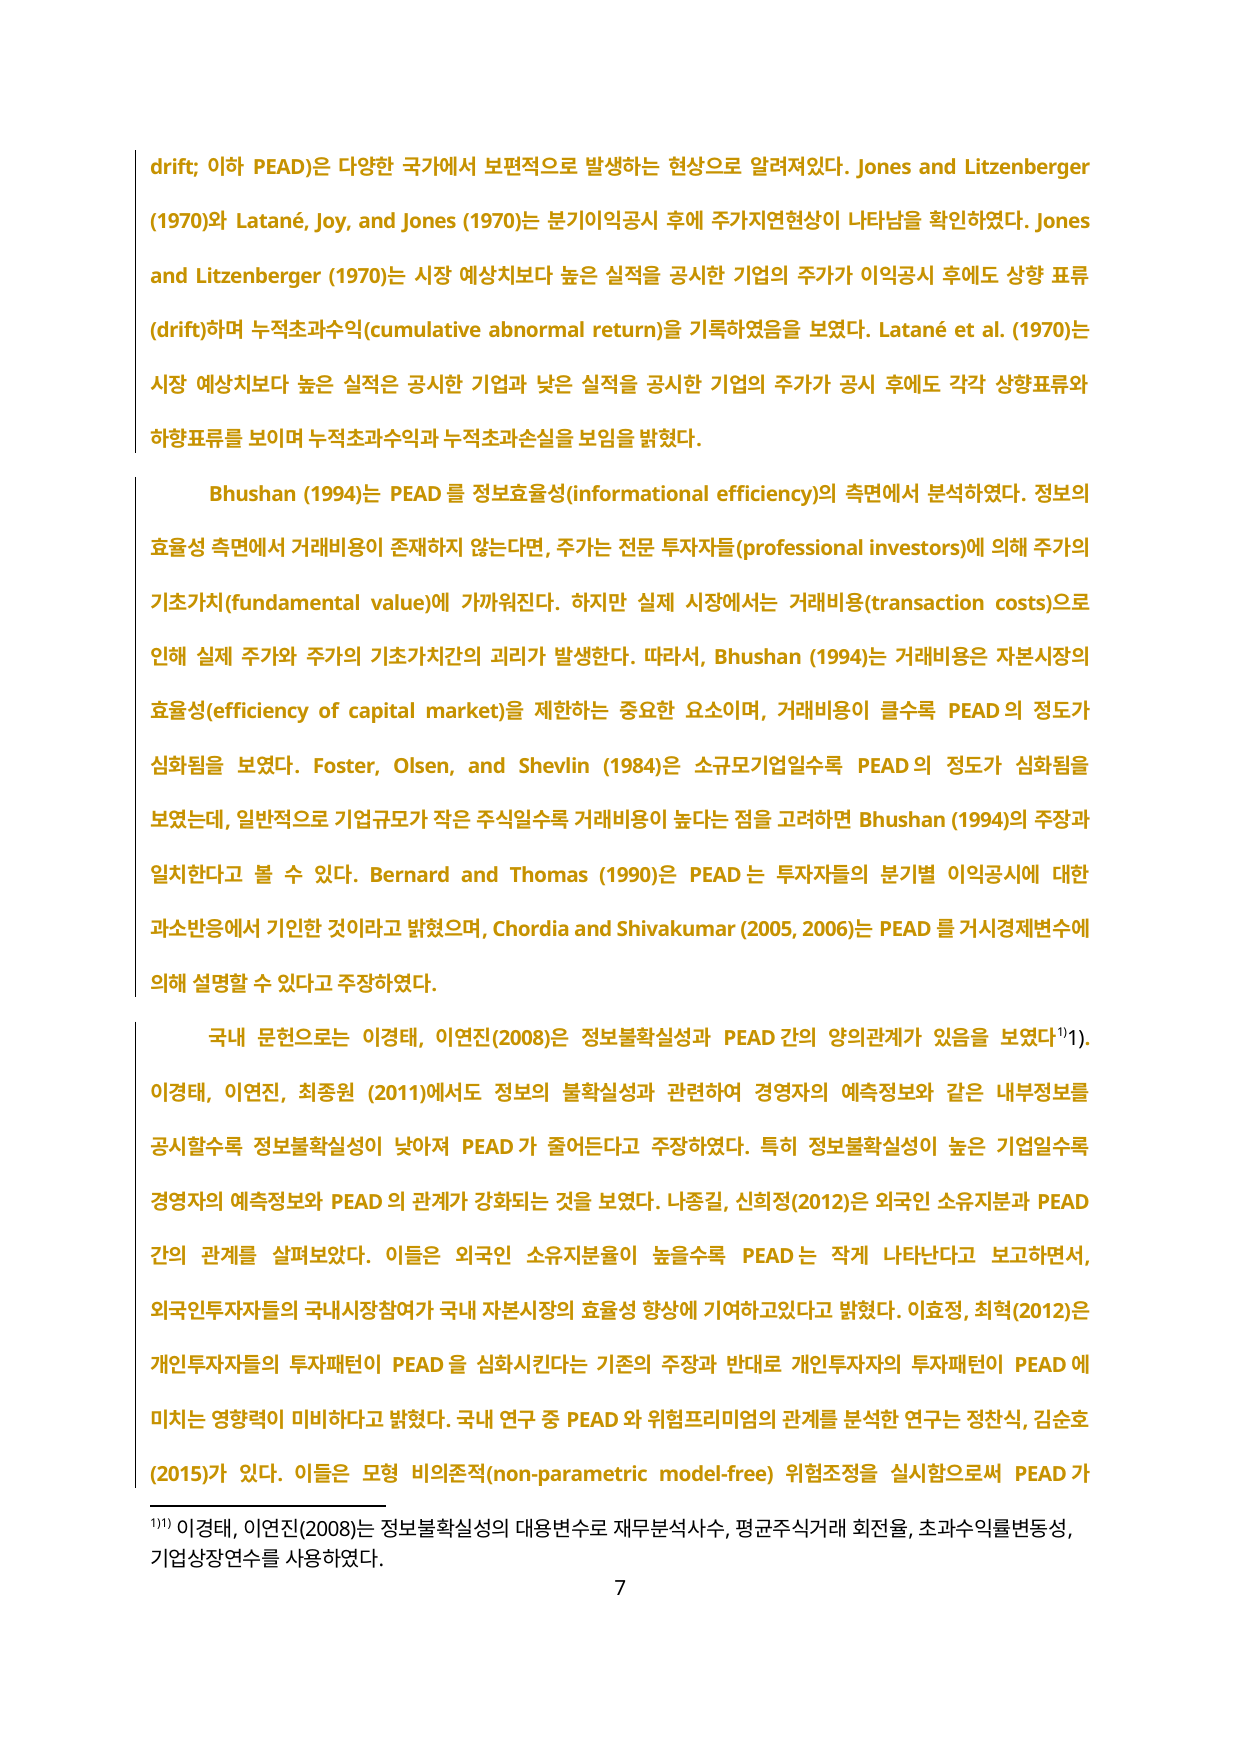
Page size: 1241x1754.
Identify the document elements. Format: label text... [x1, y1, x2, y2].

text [150, 150, 1090, 453]
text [150, 1022, 1090, 1488]
text Bhushan (1994)는 PEAD를 정보효율성(informational efficiency)의 측면에서 분석하였다. 정보의 효율성 측면에서 거래비용이 존재하지 않는다면, 주가는 전문 투자자들(professional investors)에 의해 주가의 기초가치(fundamental value)에 가까워진다. 하지만 실제 시장에서는 거래비용(transaction costs)으로 인해 실제 주가와 주가의 기초가치간의 괴리가 발생한다. 따라서, Bhushan (1994)는 거래비용은 자본시장의 효율성(efficiency of capital market)을 제한하는 중요한 요소이며, 거래비용이 클수록 PEAD의 정도가 심화됨을 보였다. Foster, Olsen, and Shevlin (1984)은 소규모기업일수록 PEAD의 정도가 심화됨을 보였는데, 일반적으로 기업규모가 작은 주식일수록 거래비용이 높다는 점을 고려하면 Bhushan (1994)의 주장과 일치한다고 볼 수 있다. Bernard and Thomas (1990)은 PEAD는 투자자들의 분기별 이익공시에 대한 과소반응에서 기인한 것이라고 밝혔으며, Chordia and Shivakumar (2005, 2006)는 PEAD를 거시경제변수에 의해 설명할 수 있다고 주장하였다. [150, 477, 1090, 997]
